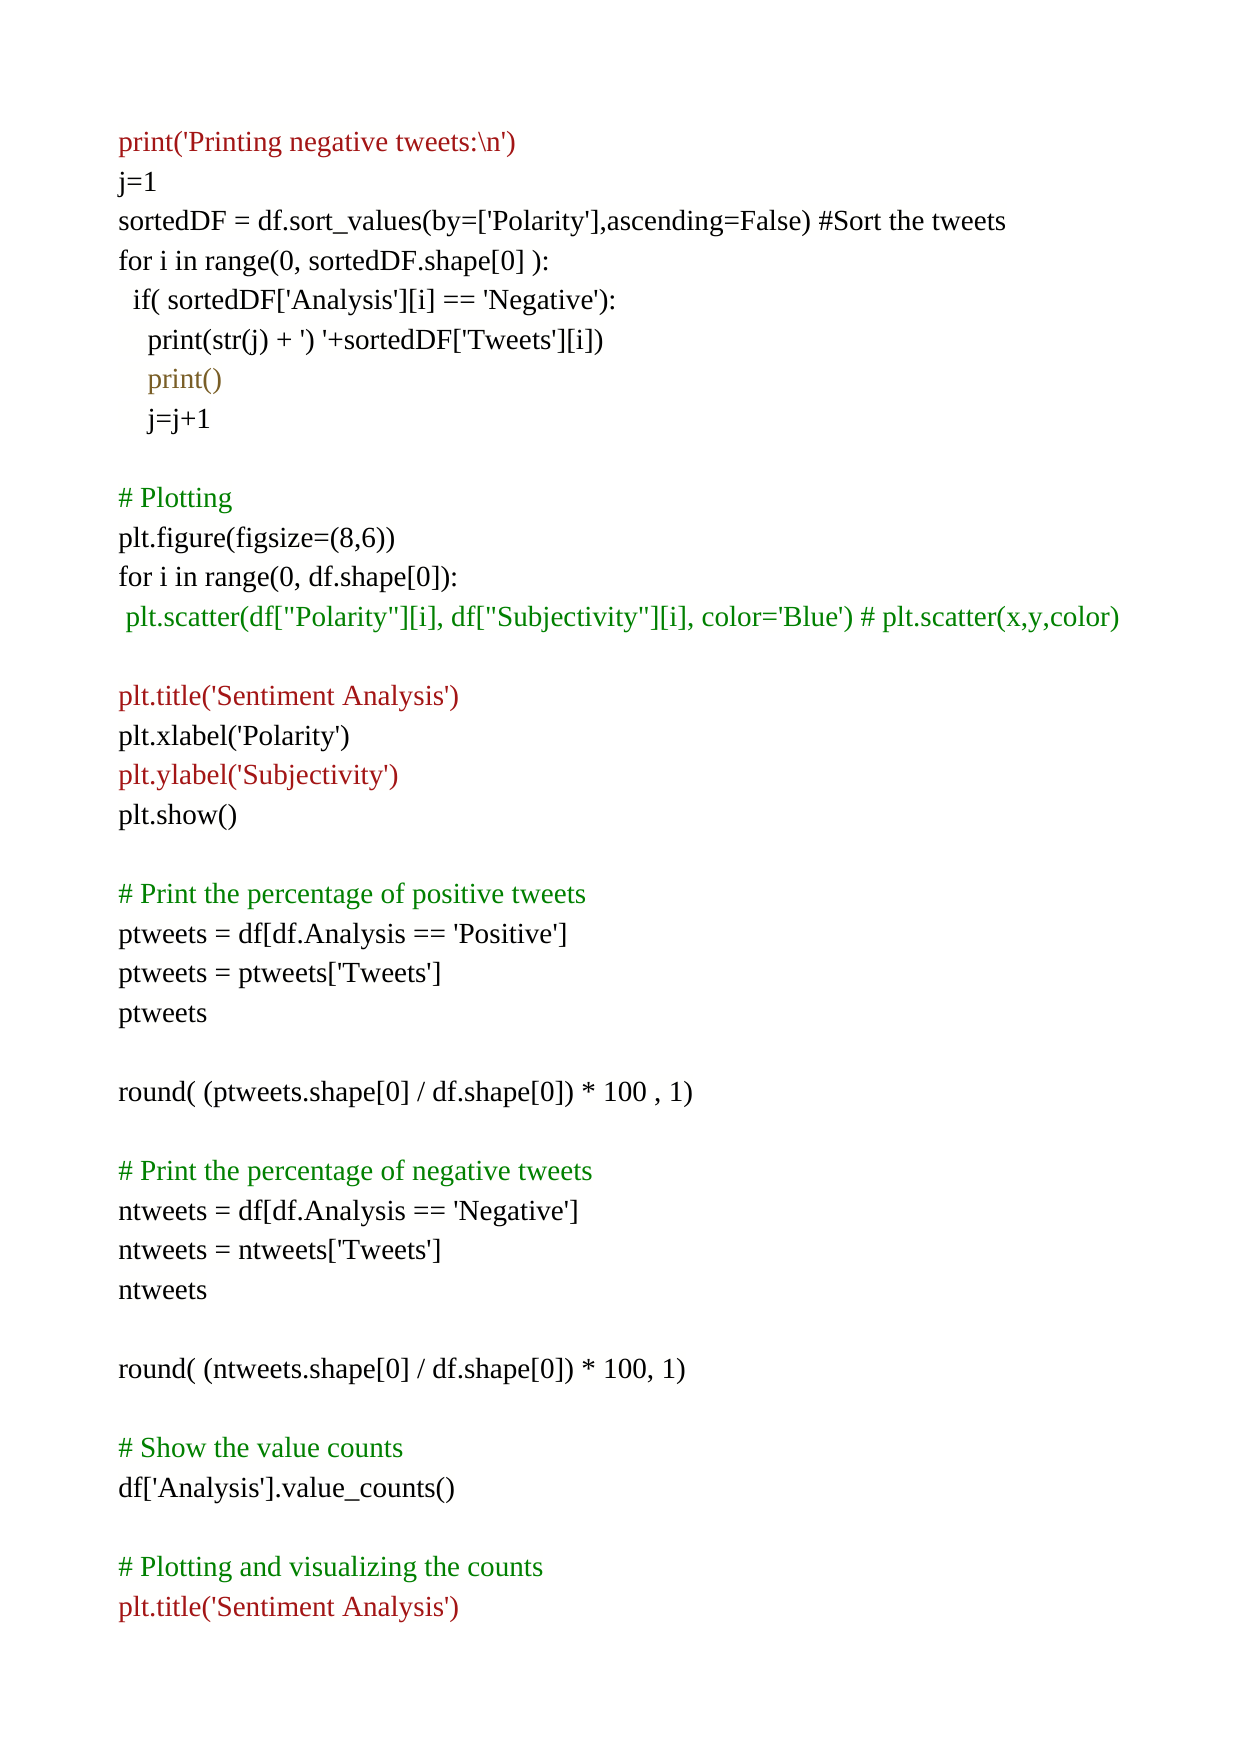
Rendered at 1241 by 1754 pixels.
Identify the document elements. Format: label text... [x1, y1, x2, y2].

text ptweets = ptweets['Tweets'] [118, 949, 1122, 989]
text round( (ntweets.shape[0] / df.shape[0]) * 100, 1) [118, 1345, 1122, 1385]
text plt.ylabel('Subjectivity') [118, 751, 1122, 791]
text plt.xlabel('Polarity') [118, 712, 1122, 751]
text ntweets [118, 1266, 1122, 1306]
text plt.title('Sentiment Analysis') [118, 1583, 1122, 1622]
text for i in range(0, sortedDF.shape[0] ): [118, 237, 1122, 276]
text j=1 [118, 158, 1122, 197]
text # Print the percentage of negative tweets [118, 1147, 1122, 1187]
text plt.figure(figsize=(8,6)) [118, 514, 1122, 553]
text plt.scatter(df["Polarity"][i], df["Subjectivity"][i], color='Blue') # plt.scatter(x,y,color) [118, 593, 1122, 633]
text print(str(j) + ') '+sortedDF['Tweets'][i]) [118, 316, 1122, 356]
text round( (ptweets.shape[0] / df.shape[0]) * 100 , 1) [118, 1068, 1122, 1108]
text for i in range(0, df.shape[0]): [118, 553, 1122, 593]
text plt.title('Sentiment Analysis') [118, 672, 1122, 712]
text # Print the percentage of positive tweets [118, 870, 1122, 910]
text sortedDF = df.sort_values(by=['Polarity'],ascending=False) #Sort the tweets [118, 197, 1122, 237]
text j=j+1 [118, 395, 1122, 435]
text ptweets = df[df.Analysis == 'Positive'] [118, 910, 1122, 949]
text df['Analysis'].value_counts() [118, 1464, 1122, 1503]
text ntweets = df[df.Analysis == 'Negative'] [118, 1187, 1122, 1226]
text plt.show() [118, 791, 1122, 831]
text # Show the value counts [118, 1424, 1122, 1464]
text print() [118, 356, 1122, 395]
text if( sortedDF['Analysis'][i] == 'Negative'): [118, 276, 1122, 316]
text # Plotting [118, 474, 1122, 514]
text ptweets [118, 989, 1122, 1028]
text ntweets = ntweets['Tweets'] [118, 1226, 1122, 1266]
text print('Printing negative tweets:\n') [118, 118, 1122, 158]
text # Plotting and visualizing the counts [118, 1543, 1122, 1583]
